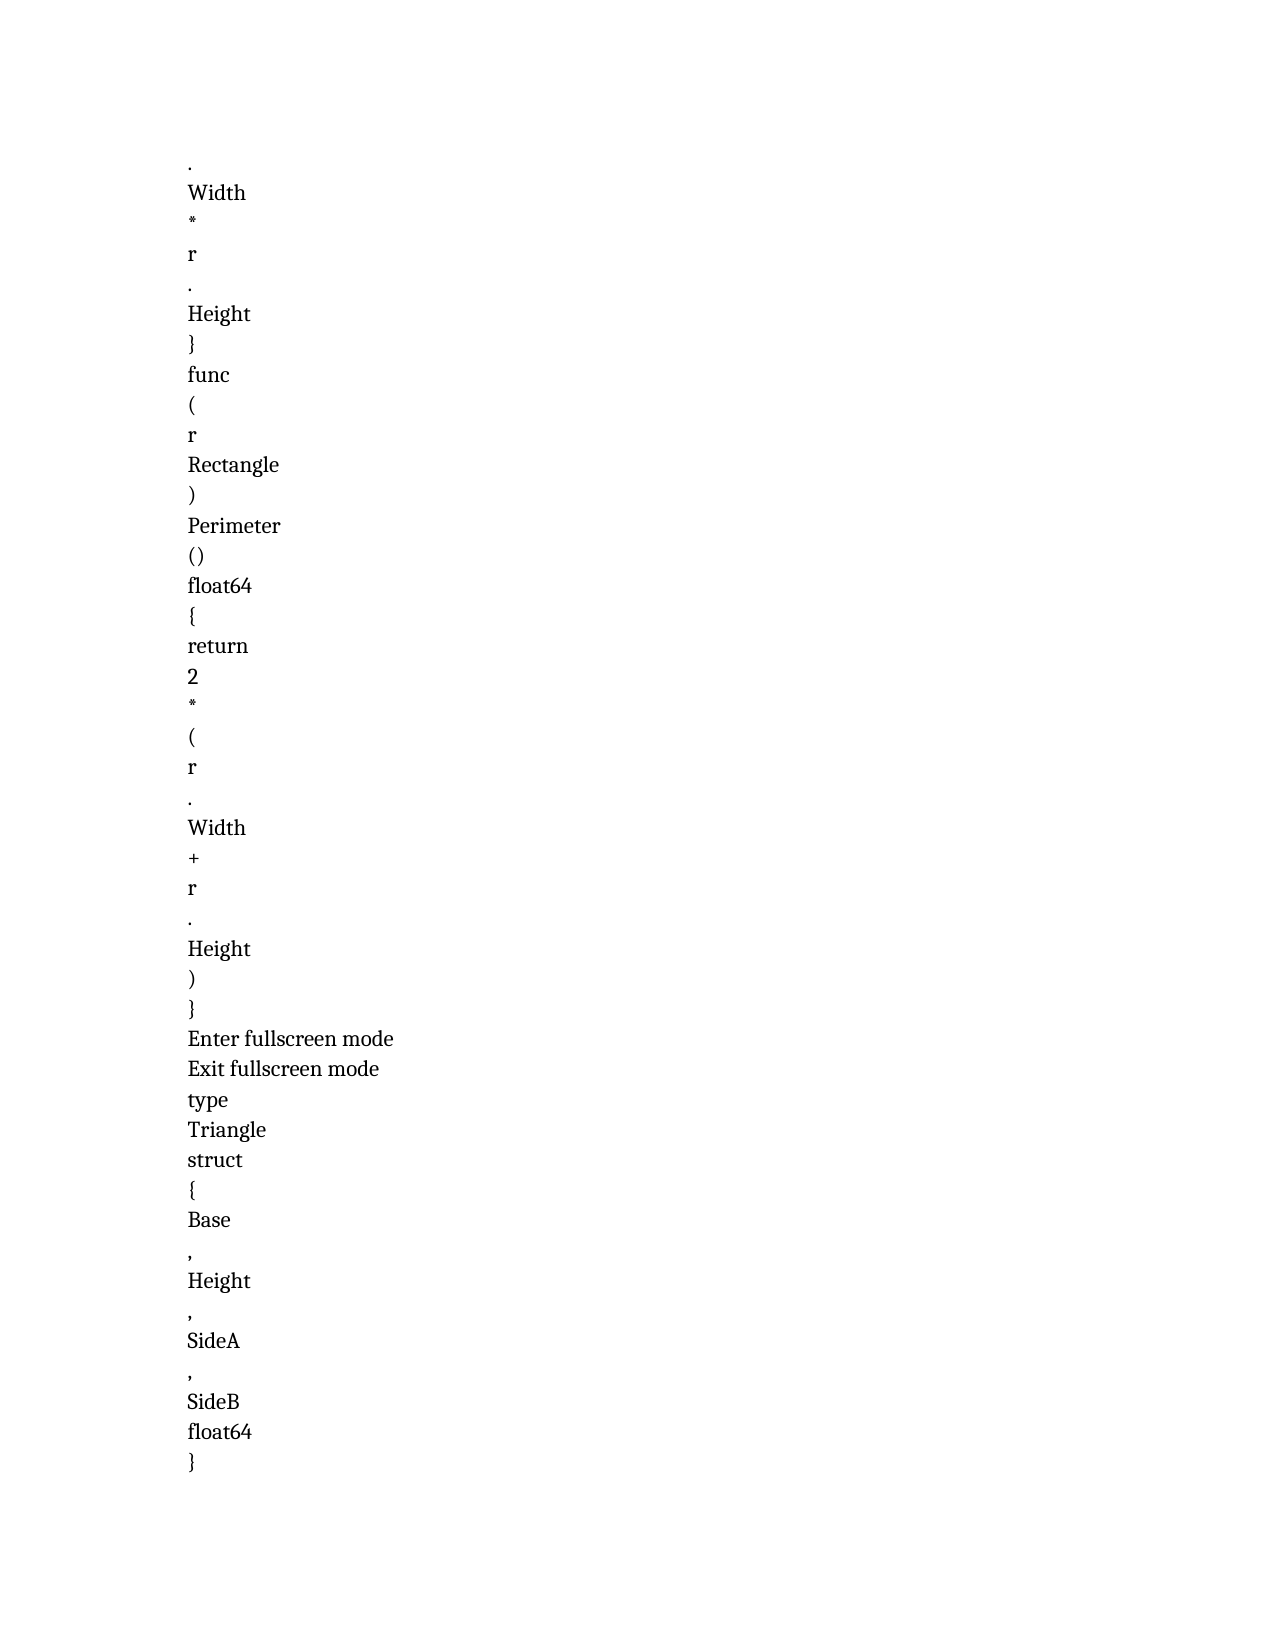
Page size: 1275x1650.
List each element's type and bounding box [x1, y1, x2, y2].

text [187, 150, 1087, 1475]
